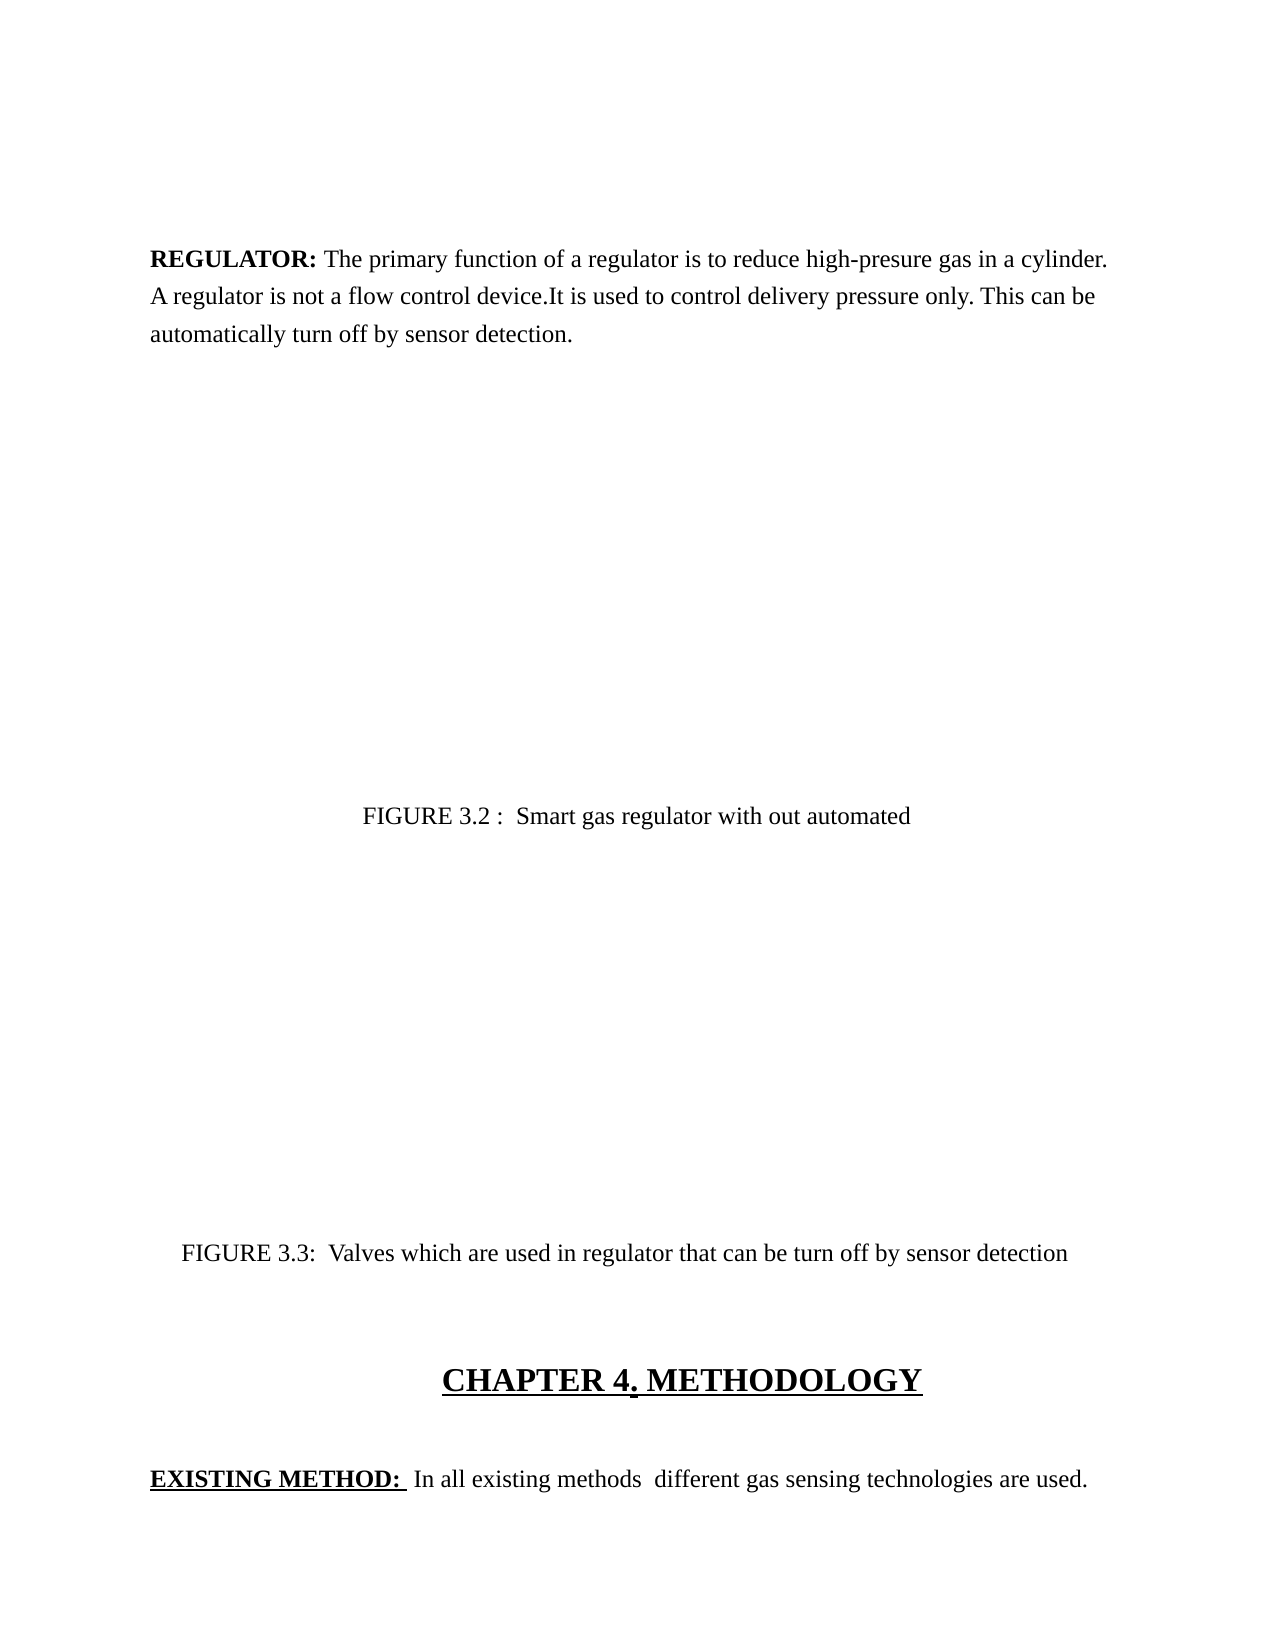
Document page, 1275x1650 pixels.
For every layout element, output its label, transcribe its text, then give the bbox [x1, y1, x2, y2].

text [150, 1458, 1125, 1495]
text CHAPTER 4. METHODOLOGY [150, 1370, 1125, 1397]
text REGULATOR: The primary function of a regulator is to reduce high-presure gas in a cylinder. A regulator is not a flow control device.It is used to control delivery pressure only. This can be automatically turn off by sensor detection. [150, 237, 1125, 350]
text FIGURE 3.3: Valves which are used in regulator that can be turn off by sensor detection [150, 1239, 1125, 1266]
text FIGURE 3.2 : Smart gas regulator with out automated [150, 803, 1125, 830]
